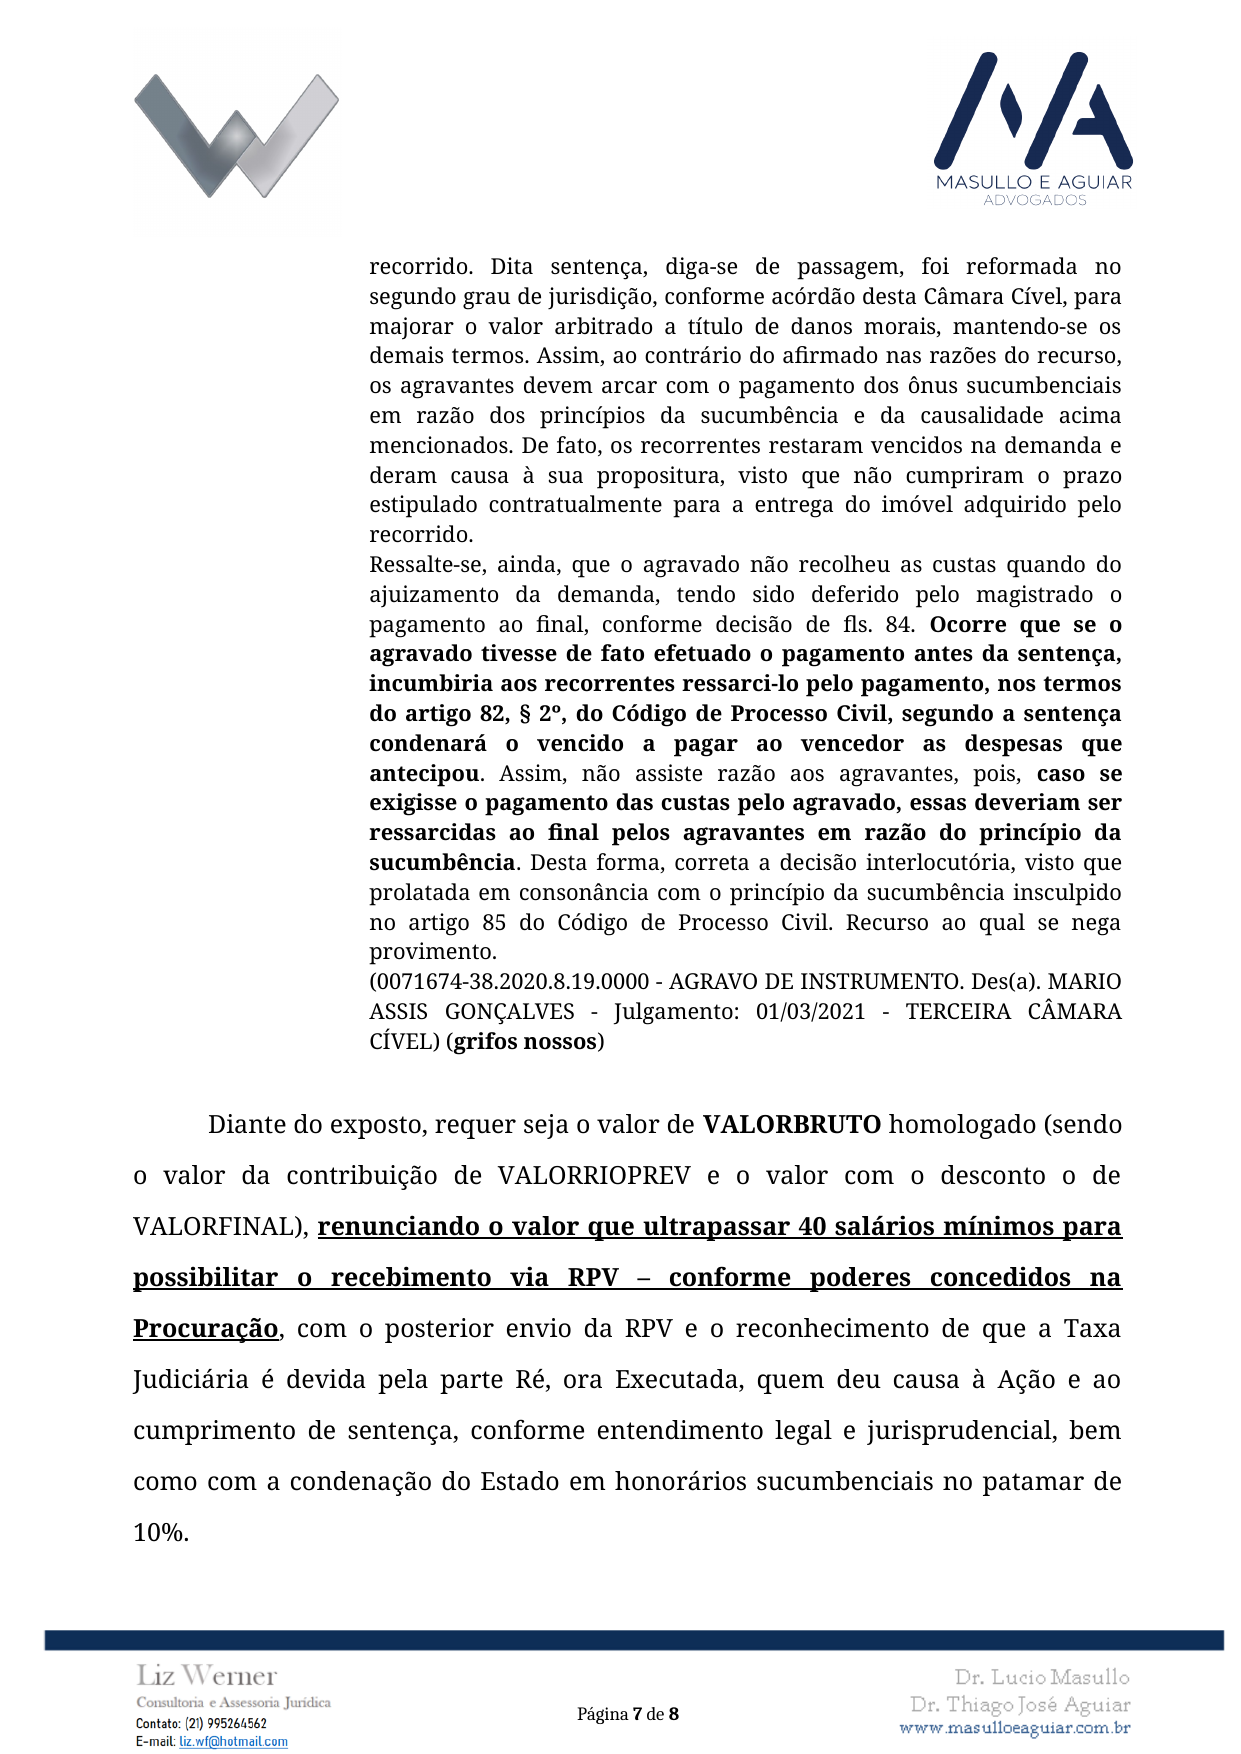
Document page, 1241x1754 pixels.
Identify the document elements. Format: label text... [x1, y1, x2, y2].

picture [31, 1621, 1237, 1753]
picture [132, 27, 343, 237]
text (0071674-38.2020.8.19.0000 - AGRAVO DE INSTRUMENTO. Des(a). MARIO ASSIS GONÇALVES - Julgamento: 01/03/2021 - TERCEIRA CÂMARA CÍVEL) (grifos nossos) [369, 966, 1123, 1055]
text Diante do exposto, requer seja o valor de VALORBRUTO homologado (sendo o valor da contribuição de VALORRIOPREV e o valor com o desconto o de VALORFINAL), renunciando o valor que ultrapassar 40 salários mínimos para possibilitar o recebimento via RPV – conforme poderes concedidos na Procuração, com o posterior envio da RPV e o reconhecimento de que a Taxa Judiciária é devida pela parte Ré, ora Executada, quem deu causa à Ação e ao cumprimento de sentença, conforme entendimento legal e jurisprudencial, bem como com a condenação do Estado em honorários sucumbenciais no patamar de 10%. [133, 1106, 1123, 1288]
text Ressalte-se, ainda, que o agravado não recolheu as custas quando do ajuizamento da demanda, tendo sido deferido pelo magistrado o pagamento ao final, conforme decisão de fls. 84. Ocorre que se o agravado tivesse de fato efetuado o pagamento antes da sentença, incumbiria aos recorrentes ressarci-lo pelo pagamento, nos termos do artigo 82, § 2º, do Código de Processo Civil, segundo a sentença condenará o vencido a pagar ao vencedor as despesas que antecipou. Assim, não assiste razão aos agravantes, pois, caso se exigisse o pagamento das custas pelo agravado, essas deveriam ser ressarcidas ao final pelos agravantes em razão do princípio da sucumbência. Desta forma, correta a decisão interlocutória, visto que prolatada em consonância com o princípio da sucumbência insculpido no artigo 85 do Código de Processo Civil. Recurso ao qual se nega provimento. [369, 549, 1123, 966]
text Diante do exposto, requer seja o valor de VALORBRUTO homologado (sendo o valor da contribuição de VALORRIOPREV e o valor com o desconto o de VALORFINAL), renunciando o valor que ultrapassar 40 salários mínimos para possibilitar o recebimento via RPV – conforme poderes concedidos na Procuração, com o posterior envio da RPV e o reconhecimento de que a Taxa Judiciária é devida pela parte Ré, ora Executada, quem deu causa à Ação e ao cumprimento de sentença, conforme entendimento legal e jurisprudencial, bem como com a condenação do Estado em honorários sucumbenciais no patamar de 10%. [133, 1290, 1123, 1549]
picture [927, 36, 1137, 209]
